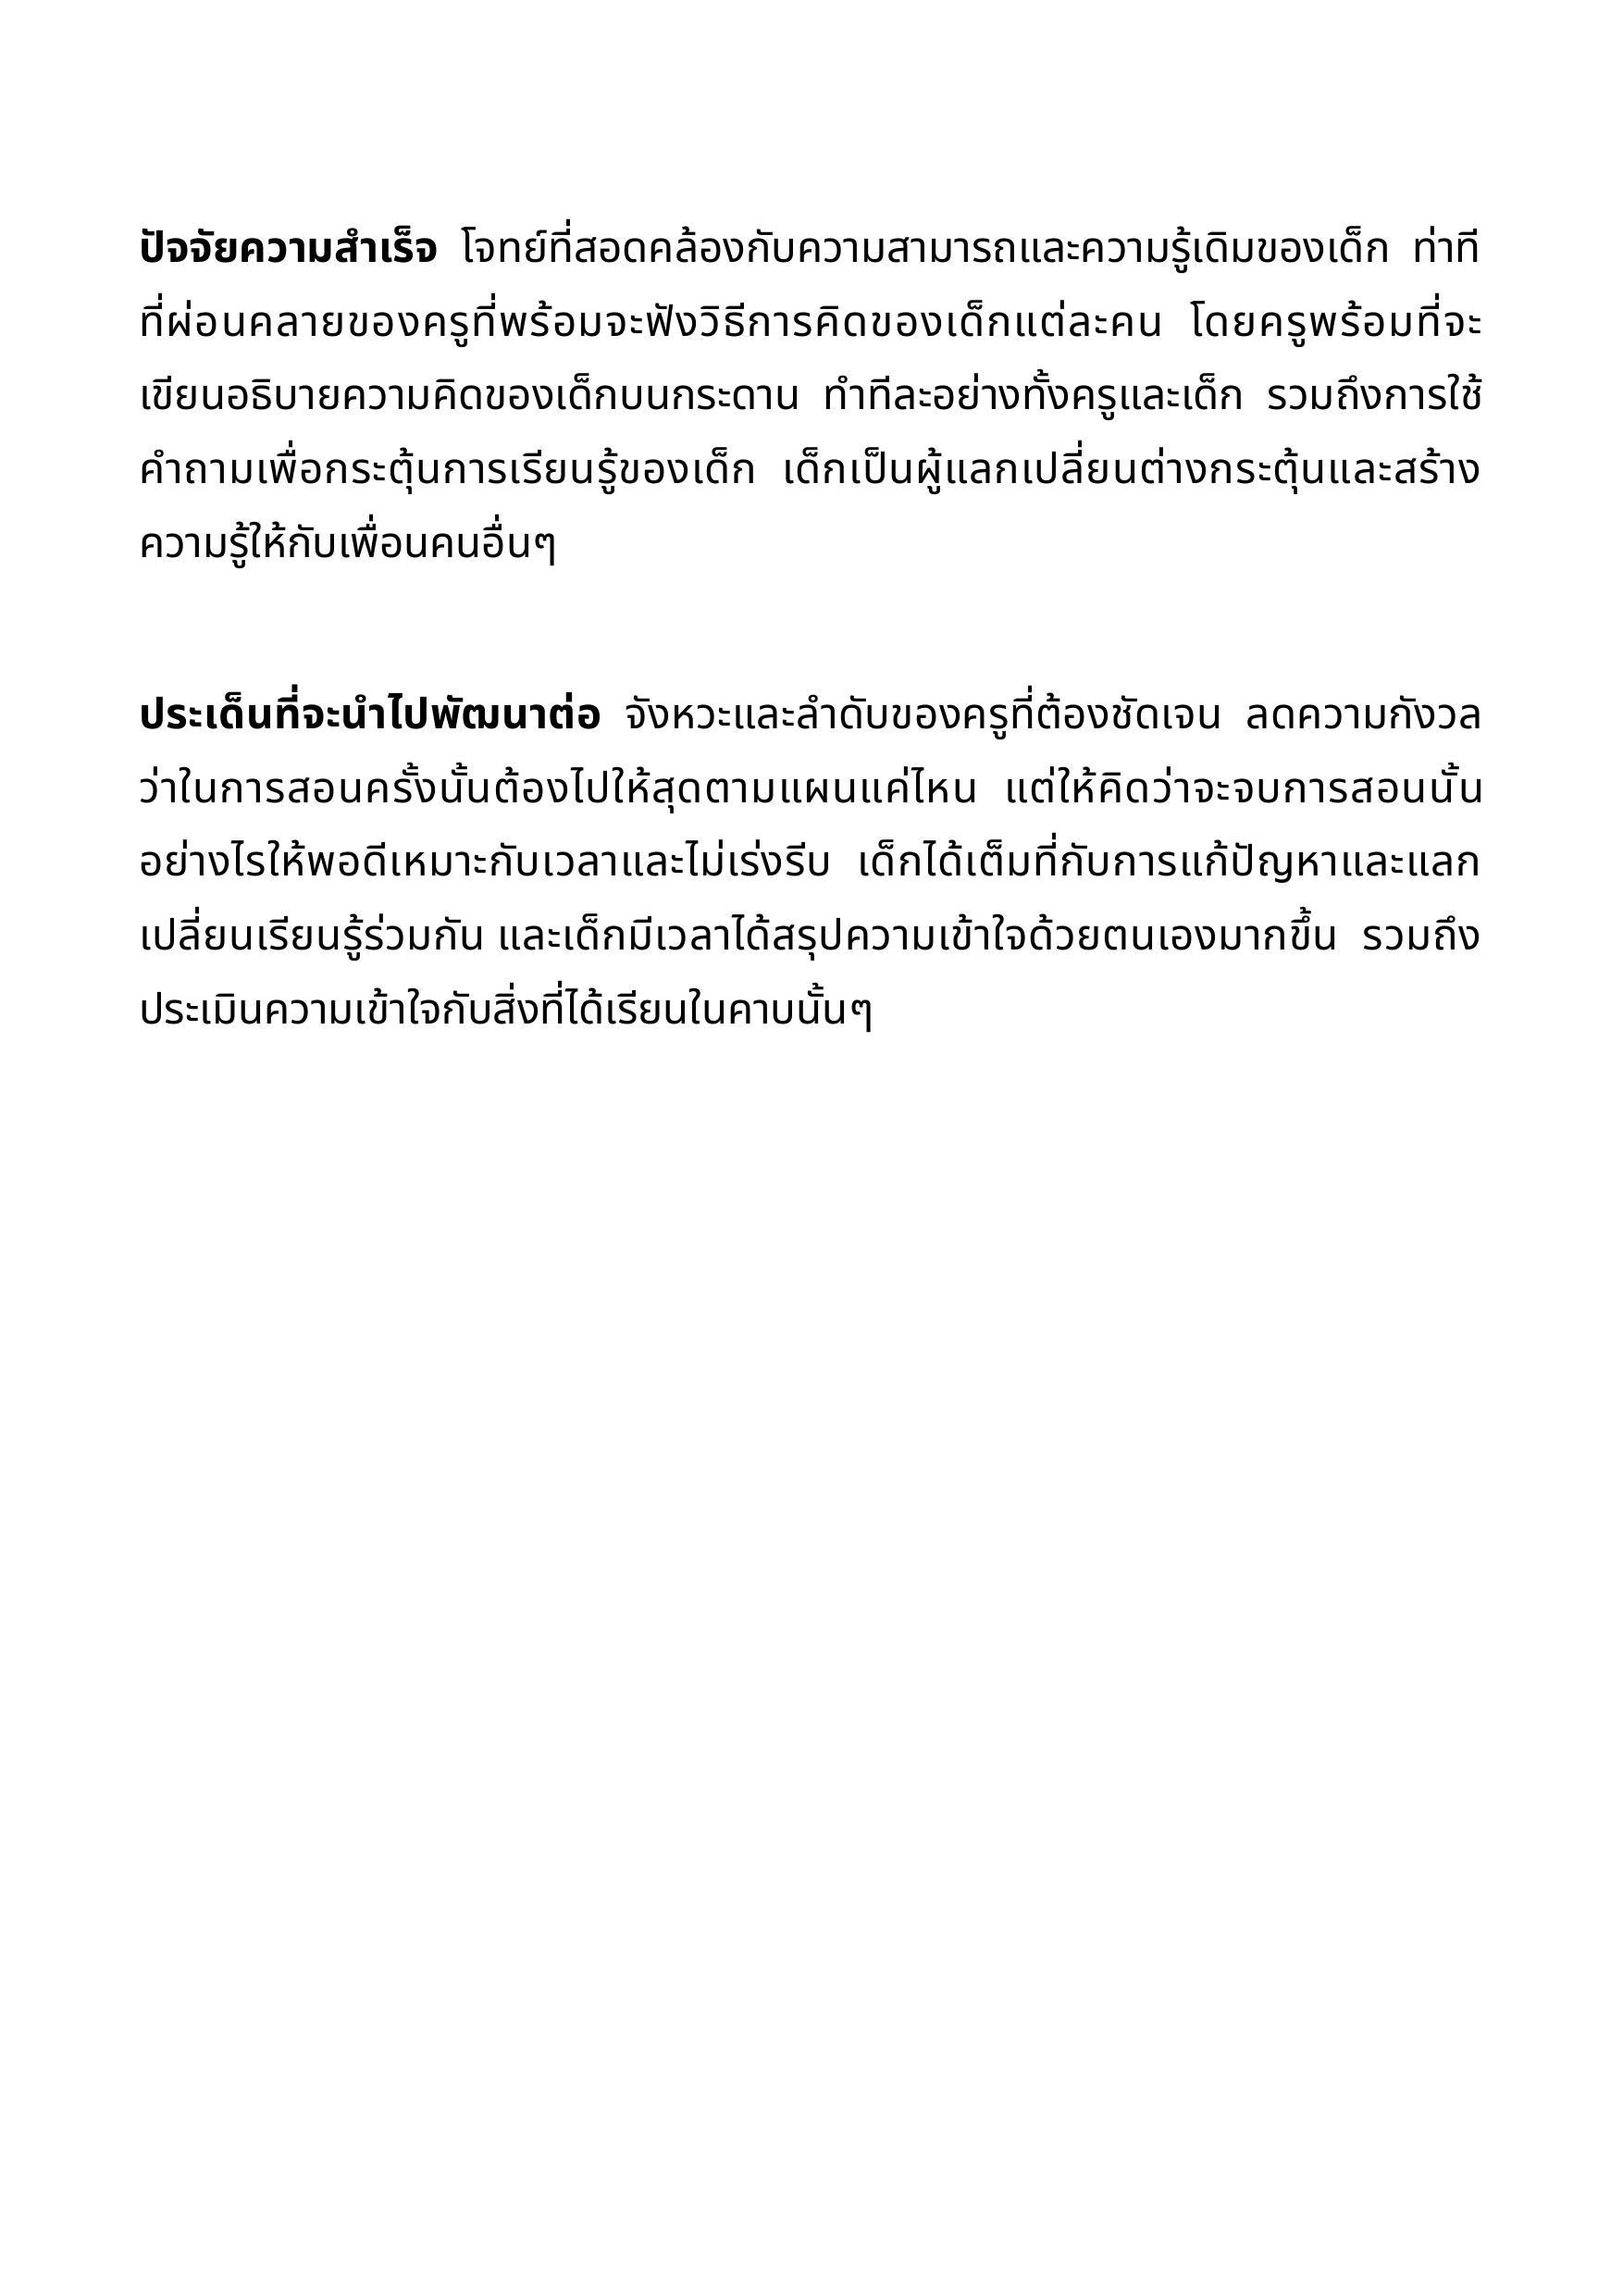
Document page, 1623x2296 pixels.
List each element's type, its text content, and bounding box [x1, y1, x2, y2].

text ประเด็นที่จะนำไปพัฒนาต่อ จังหวะและลำดับของครูที่ต้องชัดเจน ลดความกังวลว่าในการสอนครั้งนั้นต้องไปให้สุดตามแผนแค่ไหน แต่ให้คิดว่าจะจบการสอนนั้นอย่างไรให้พอดีเหมาะกับเวลาและไม่เร่งรีบ เด็กได้เต็มที่กับการแก้ปัญหาและแลกเปลี่ยนเรียนรู้ร่วมกัน และเด็กมีเวลาได้สรุปความเข้าใจด้วยตนเองมากขึ้น รวมถึงประเมินความเข้าใจกับสิ่งที่ได้เรียนในคาบนั้นๆ [139, 684, 1484, 1043]
text ปัจจัยความสำเร็จ โจทย์ที่สอดคล้องกับความสามารถและความรู้เดิมของเด็ก ท่าทีที่ผ่อนคลายของครูที่พร้อมจะฟังวิธีการคิดของเด็กแต่ละคน โดยครูพร้อมที่จะเขียนอธิบายความคิดของเด็กบนกระดาน ทำทีละอย่างทั้งครูและเด็ก รวมถึงการใช้คำถามเพื่อกระตุ้นการเรียนรู้ของเด็ก เด็กเป็นผู้แลกเปลี่ยนต่างกระตุ้นและสร้างความรู้ให้กับเพื่อนคนอื่นๆ [139, 217, 1484, 577]
